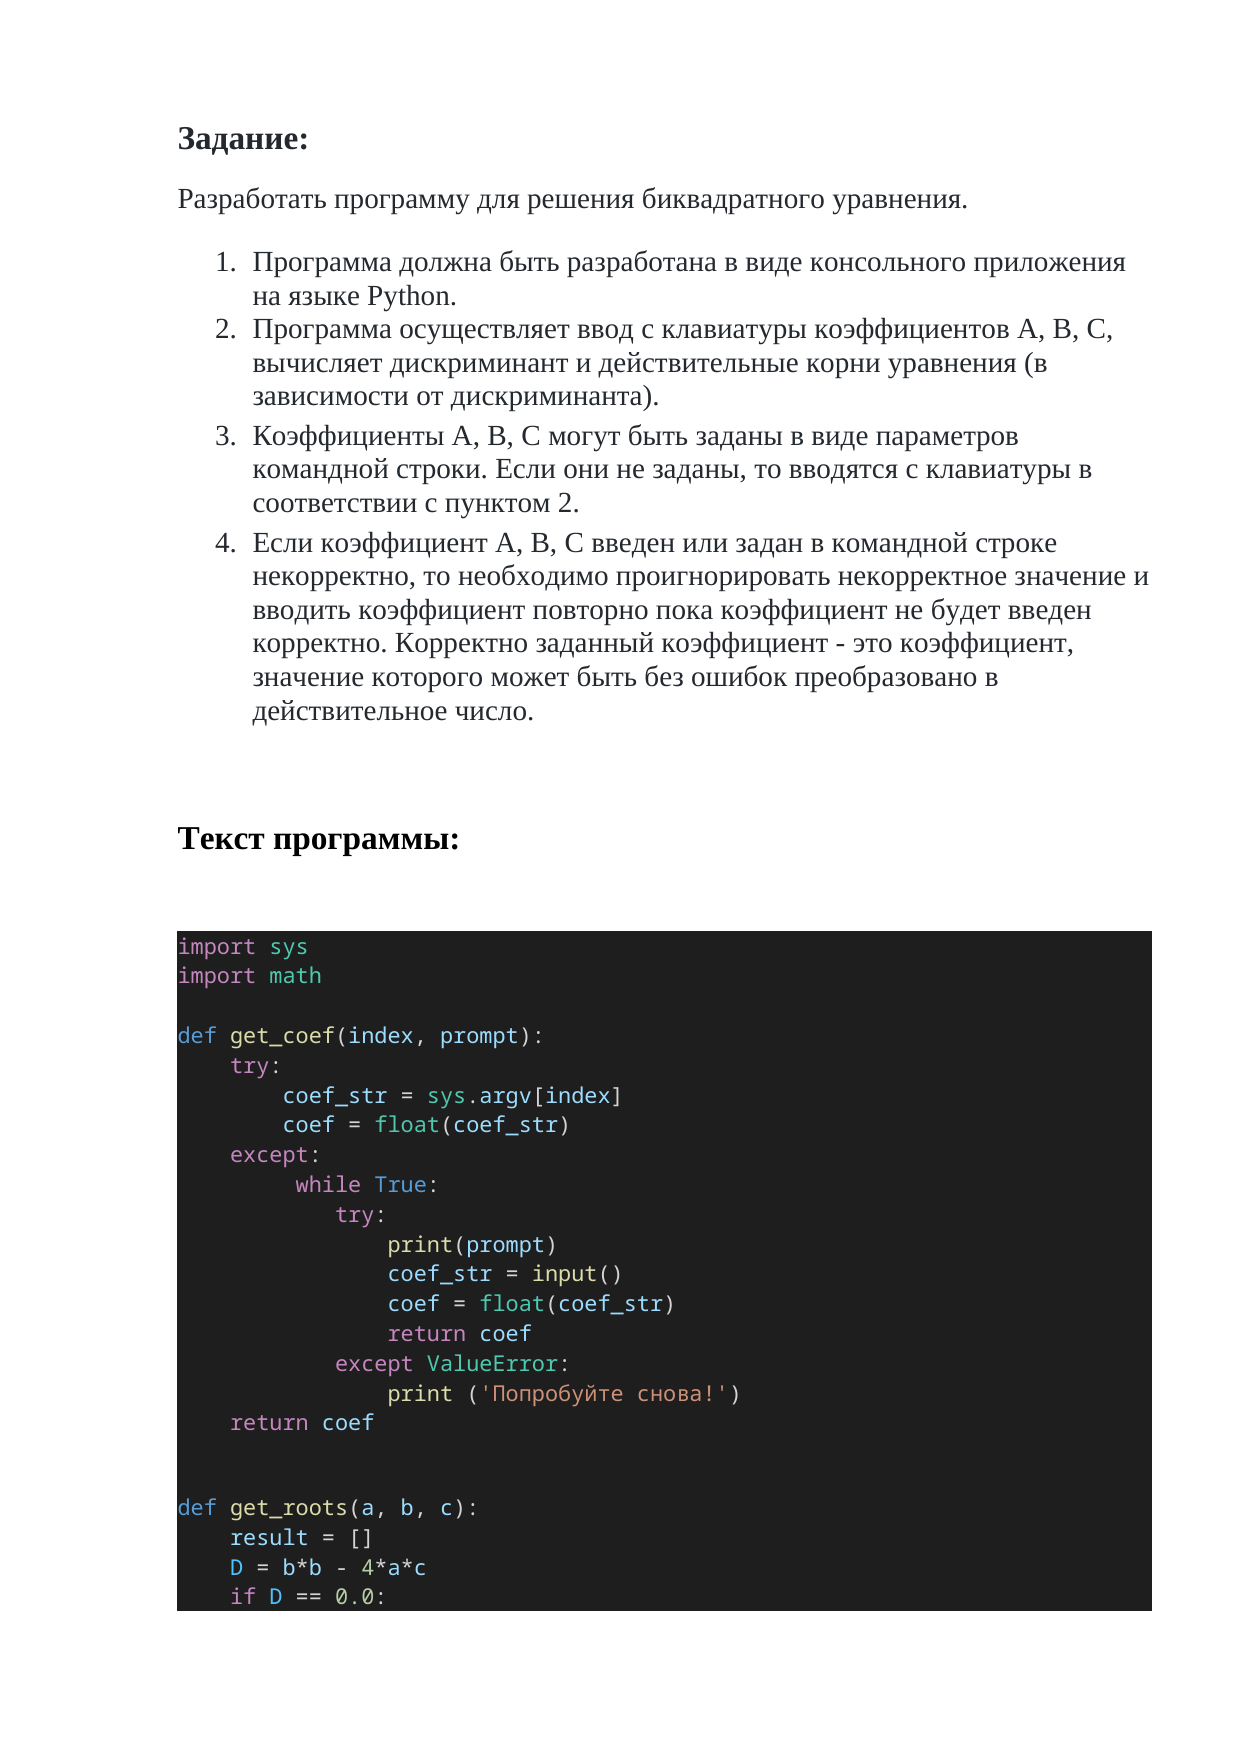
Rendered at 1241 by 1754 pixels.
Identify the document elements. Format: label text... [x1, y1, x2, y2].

text while True: [177, 1169, 1152, 1199]
list Программа должна быть разработана в виде консольного приложения на языке Python. [215, 244, 1152, 311]
text if D == 0.0: [177, 1581, 1152, 1611]
text Текст программы: [177, 818, 1063, 856]
text coef = float(coef_str) [177, 1109, 1152, 1139]
text Разработать программу для решения биквадратного уравнения. [177, 181, 1152, 215]
text def get_coef(index, prompt): [177, 1020, 1152, 1050]
list Программа осуществляет ввод с клавиатуры коэффициентов А, В, С, вычисляет дискриминант и действительные корни уравнения (в зависимости от дискриминанта). [215, 311, 1152, 412]
text def get_roots(a, b, c): [177, 1492, 1152, 1522]
text coef = float(coef_str) [177, 1288, 1152, 1318]
text import sys [177, 931, 1152, 960]
text result = [] [177, 1522, 1152, 1551]
text print ('Попробуйте снова!') [177, 1377, 1152, 1407]
text print(prompt) [177, 1228, 1152, 1258]
text return coef [177, 1318, 1152, 1348]
text import math [177, 960, 1152, 990]
text coef_str = sys.argv[index] [177, 1079, 1152, 1109]
list Коэффициенты А, В, C могут быть заданы в виде параметров командной строки. Если они не заданы, то вводятся с клавиатуры в соответствии с пунктом 2. [215, 418, 1152, 519]
text return coef [177, 1407, 1152, 1437]
text try: [177, 1199, 1152, 1228]
text except ValueError: [177, 1348, 1152, 1377]
text try: [177, 1050, 1152, 1079]
text Задание: [177, 118, 1152, 156]
text D = b*b - 4*a*c [177, 1551, 1152, 1581]
list Если коэффициент А, В, C введен или задан в командной строке некорректно, то необходимо проигнорировать некорректное значение и вводить коэффициент повторно пока коэффициент не будет введен корректно. Корректно заданный коэффициент - это коэффициент, значение которого может быть без ошибок преобразовано в действительное число. [215, 525, 1152, 726]
text except: [177, 1139, 1152, 1169]
text coef_str = input() [177, 1258, 1152, 1288]
